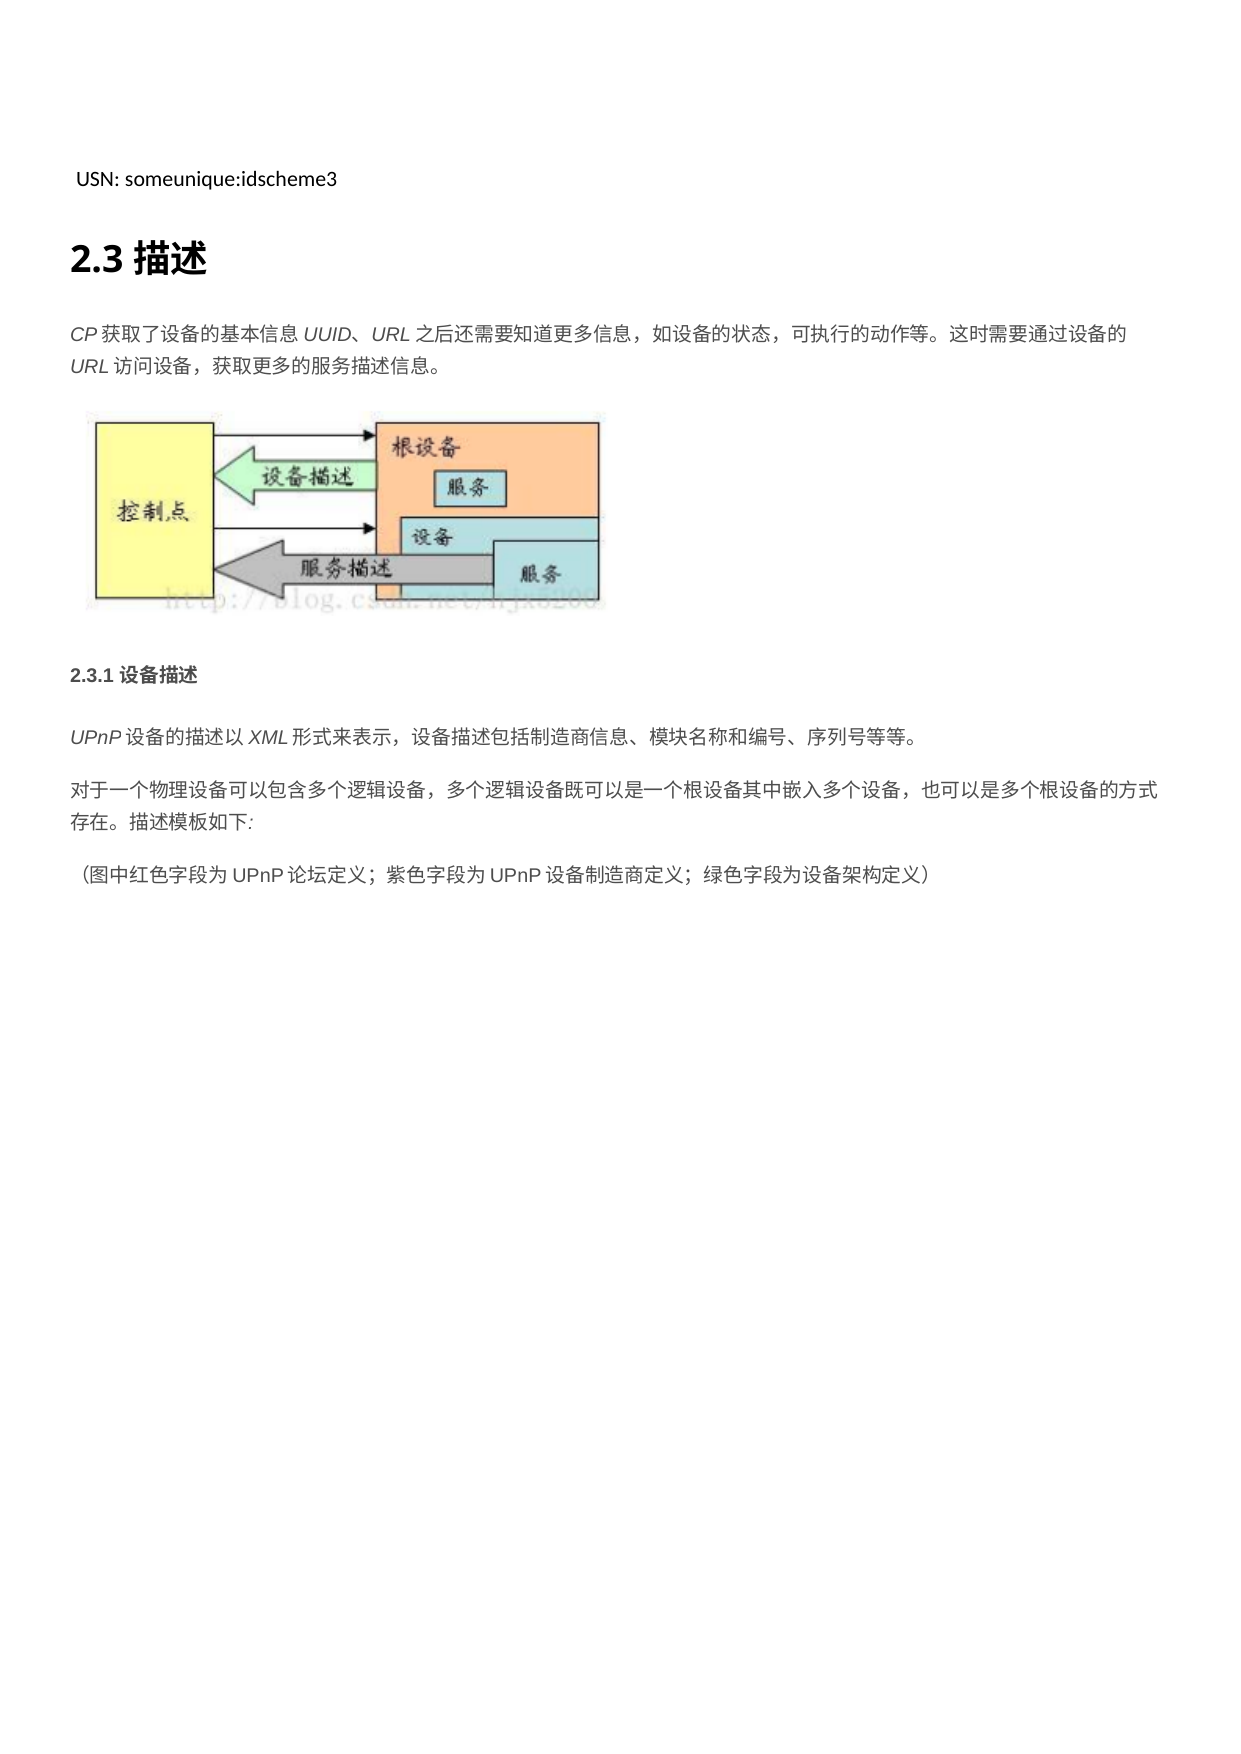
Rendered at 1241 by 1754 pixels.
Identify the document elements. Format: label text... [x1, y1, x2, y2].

text CP获取了设备的基本信息UUID、URL之后还需要知道更多信息，如设备的状态，可执行的动作等。这时需要通过设备的URL访问设备，获取更多的服务描述信息。 [70, 318, 1171, 383]
text 对于一个物理设备可以包含多个逻辑设备，多个逻辑设备既可以是一个根设备其中嵌入多个设备，也可以是多个根设备的方式存在。描述模板如下: [70, 774, 1171, 839]
subtitle 2.3.1 设备描述 [70, 659, 1171, 692]
text （图中红色字段为UPnP论坛定义；紫色字段为UPnP设备制造商定义；绿色字段为设备架构定义） [70, 859, 1171, 891]
list USN: someunique:idscheme3 [76, 162, 1171, 194]
subtitle 2.3 描述 [70, 224, 1171, 289]
text UPnP设备的描述以XML形式来表示，设备描述包括制造商信息、模块名称和编号、序列号等等。 [70, 721, 1171, 754]
picture [69, 402, 631, 616]
